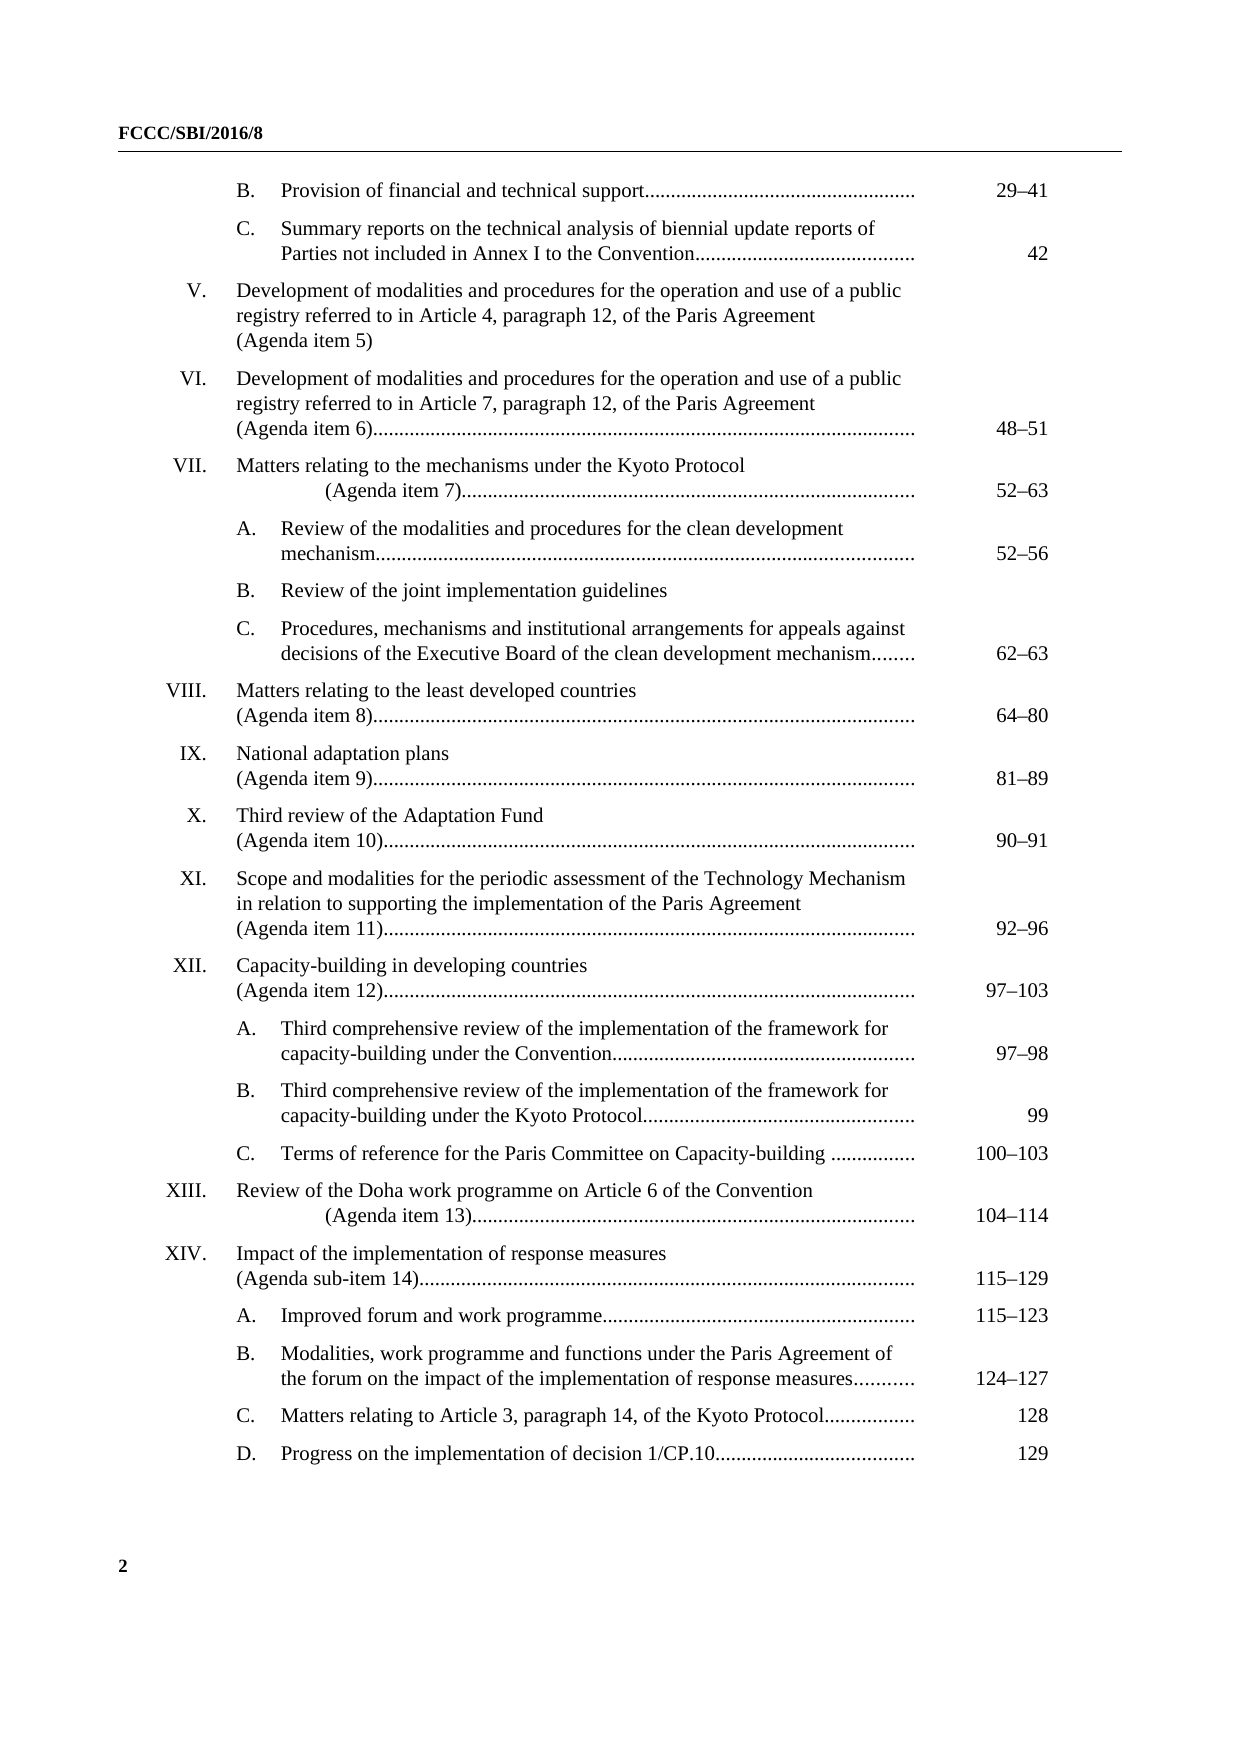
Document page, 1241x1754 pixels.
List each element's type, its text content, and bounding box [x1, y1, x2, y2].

text C. Matters relating to Article 3, paragraph 14, of the Kyoto Protocol 128 25 [118, 1402, 1122, 1427]
text B. Review of the joint implementation guidelines 57–61 15 [118, 577, 1122, 602]
text B. Third comprehensive review of the implementation of the framework for capacity-building under the Kyoto Protocol 99 21 [118, 1077, 1122, 1127]
text VII. Matters relating to the mechanisms under the Kyoto Protocol (Agenda item 7) 52–63 15 [118, 452, 1122, 502]
text XIV. Impact of the implementation of response measures (Agenda sub-item 14) 115–129 24 [118, 1240, 1122, 1290]
text V. Development of modalities and procedures for the operation and use of a public registry referred to in Article 4, paragraph 12, of the Paris Agreement (Agenda item 5) 43–47 14 [118, 277, 1122, 352]
text C. Terms of reference for the Paris Committee on Capacity-building 100–103 22 [118, 1140, 1122, 1165]
text B. Modalities, work programme and functions under the Paris Agreement of the forum on the impact of the implementation of response measures 124–127 25 [118, 1340, 1122, 1390]
text IX. National adaptation plans (Agenda item 9) 81–89 18 [118, 740, 1122, 790]
text B. Provision of financial and technical support 29–41 11 [118, 177, 1122, 202]
text VIII. Matters relating to the least developed countries (Agenda item 8) 64–80 16 [118, 677, 1122, 727]
text XIII. Review of the Doha work programme on Article 6 of the Convention (Agenda item 13) 104–114 22 [118, 1177, 1122, 1227]
text XII. Capacity-building in developing countries (Agenda item 12) 97–103 21 [118, 952, 1122, 1002]
text C. Procedures, mechanisms and institutional arrangements for appeals against decisions of the Executive Board of the clean development mechanism 62–63 16 [118, 615, 1122, 665]
text X. Third review of the Adaptation Fund (Agenda item 10) 90–91 19 [118, 802, 1122, 852]
text C. Summary reports on the technical analysis of biennial update reports of Parties not included in Annex I to the Convention 42 13 [118, 215, 1122, 265]
text XI. Scope and modalities for the periodic assessment of the Technology Mechanism in relation to supporting the implementation of the Paris Agreement (Agenda item 11) 92–96 20 [118, 865, 1122, 940]
text A. Improved forum and work programme 115–123 24 [118, 1302, 1122, 1327]
text A. Review of the modalities and procedures for the clean development mechanism 52–56 15 [118, 515, 1122, 565]
text D. Progress on the implementation of decision 1/CP.10 129 26 [118, 1440, 1122, 1465]
text VI. Development of modalities and procedures for the operation and use of a public registry referred to in Article 7, paragraph 12, of the Paris Agreement (Agenda item 6) 48–51 14 [118, 365, 1122, 440]
text A. Third comprehensive review of the implementation of the framework for capacity-building under the Convention 97–98 21 [118, 1015, 1122, 1065]
